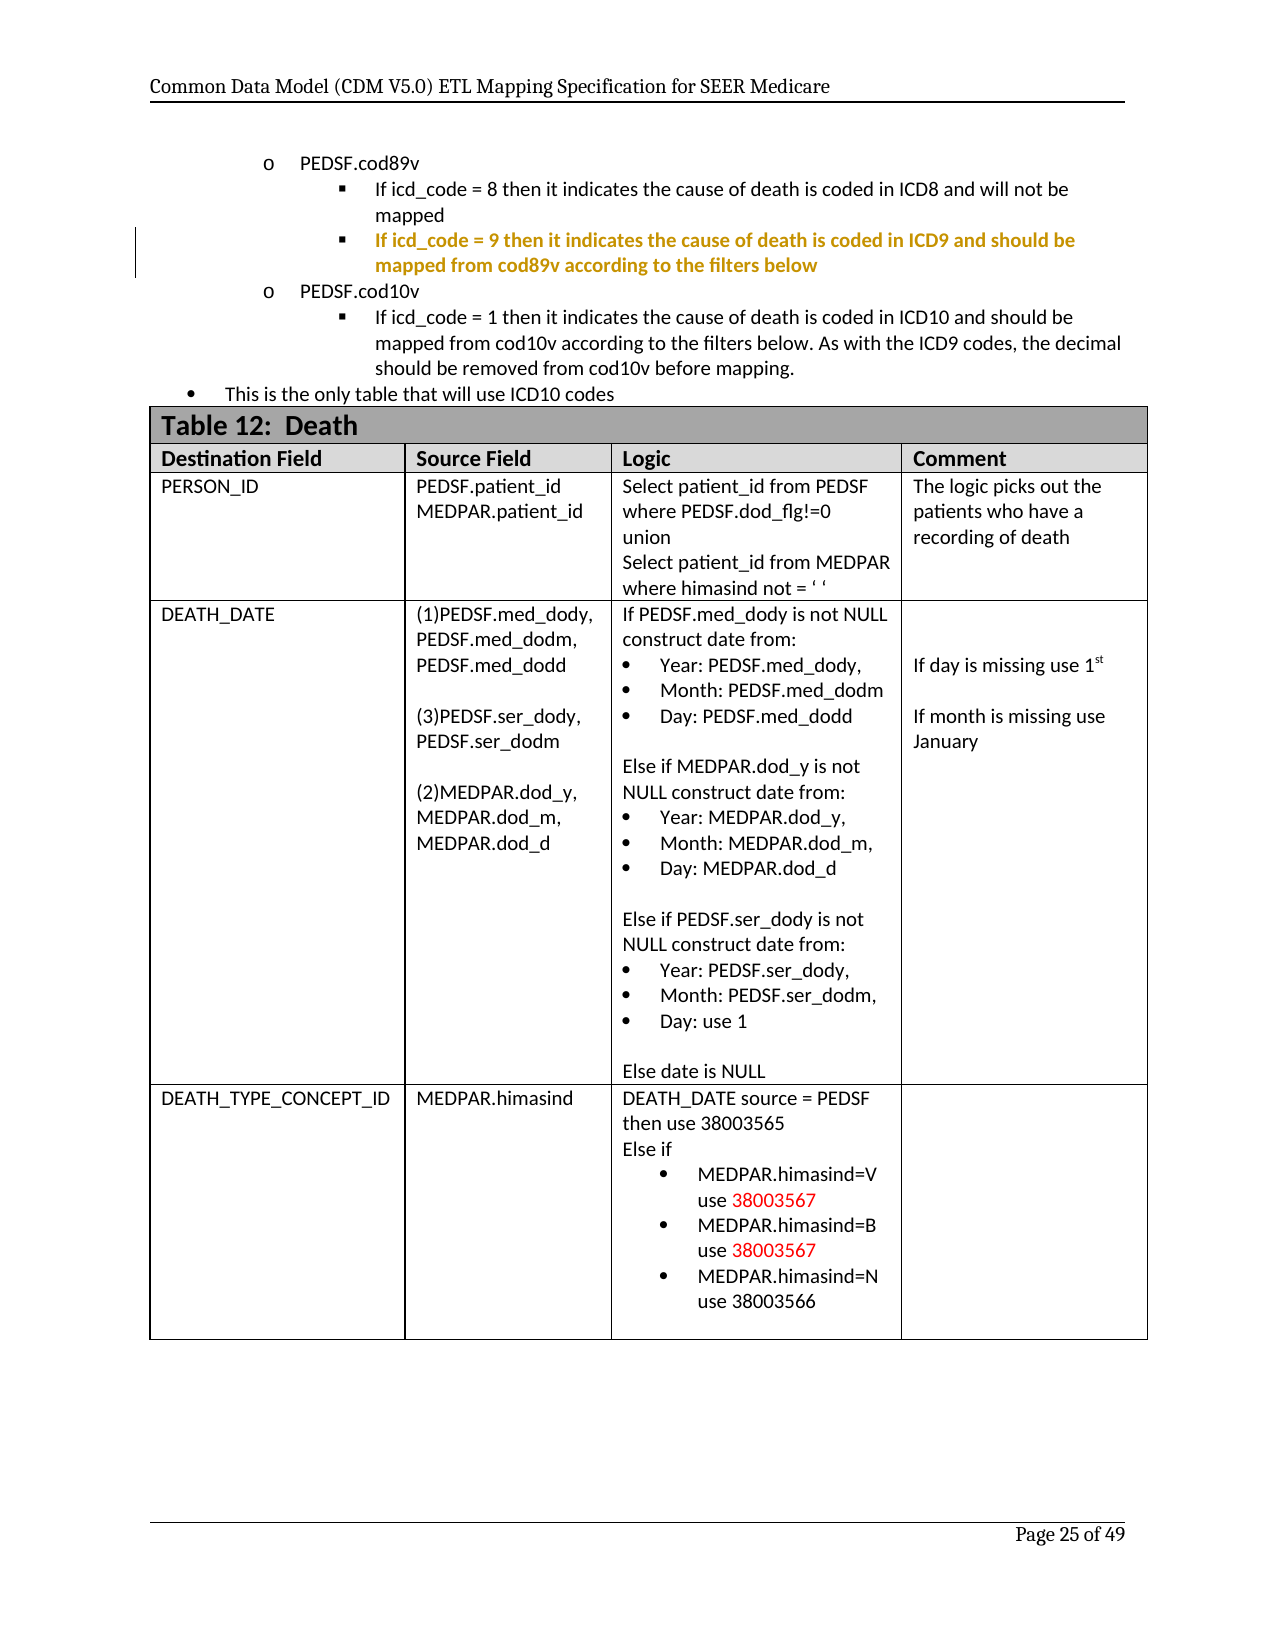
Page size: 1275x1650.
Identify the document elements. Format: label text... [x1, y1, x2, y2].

list This is the only table that will use ICD10 codes [187, 381, 1125, 406]
list If icd_code = 1 then it indicates the cause of death is coded in ICD10 and should be mapped from cod10v according to the filters below. As with the ICD9 codes, the decimal should be removed from cod10v before mapping. [337, 304, 1125, 381]
list PEDSF.cod10v [262, 278, 1125, 304]
list If icd_code = 9 then it indicates the cause of death is coded in ICD9 and should be mapped from cod89v according to the filters below [337, 227, 1125, 278]
table_cell The logic picks out the patients who have a recording of death [902, 473, 1147, 600]
table_cell Comment [902, 444, 1147, 472]
table_cell DEATH_TYPE_CONCEPT_ID [151, 1085, 404, 1339]
list PEDSF.cod89v [262, 150, 1125, 176]
table_cell PERSON_ID [151, 473, 404, 600]
table_cell Source Field [406, 444, 611, 472]
table_cell If day is missing use 1st If month is missing use January [902, 601, 1147, 1084]
table_cell (1)PEDSF.med_dody, PEDSF.med_dodm, PEDSF.med_dodd (3)PEDSF.ser_dody, PEDSF.ser_dodm (2)MEDPAR.dod_y, MEDPAR.dod_m, MEDPAR.dod_d [406, 601, 611, 1084]
table_cell If PEDSF.med_dody is not NULL construct date from: Year: PEDSF.med_dody, Month: PEDSF.med_dodm Day: PEDSF.med_dodd Else if MEDPAR.dod_y is not NULL construct date from: Year: MEDPAR.dod_y, Month: MEDPAR.dod_m, Day: MEDPAR.dod_d Else if PEDSF.ser_dody is not NULL construct date from: Year: PEDSF.ser_dody, Month: PEDSF.ser_dodm, Day: use 1 Else date is NULL [612, 601, 901, 1084]
table_cell DEATH_DATE [151, 601, 404, 1084]
table_cell PEDSF.patient_id MEDPAR.patient_id [406, 473, 611, 600]
table_cell Logic [612, 444, 901, 472]
table_cell Select patient_id from PEDSF where PEDSF.dod_flg!=0 union Select patient_id from MEDPAR where himasind not = ‘ ‘ [612, 473, 901, 600]
table_cell [902, 1085, 1147, 1339]
table_cell Destination Field [151, 444, 404, 472]
table_header Table 12: Death [151, 407, 1147, 443]
table_cell DEATH_DATE source = PEDSF then use 38003565 Else if MEDPAR.himasind=V use 38003567 MEDPAR.himasind=B use 38003567 MEDPAR.himasind=N use 38003566 [612, 1085, 901, 1339]
table_cell MEDPAR.himasind [406, 1085, 611, 1339]
list If icd_code = 8 then it indicates the cause of death is coded in ICD8 and will not be mapped [337, 176, 1125, 227]
